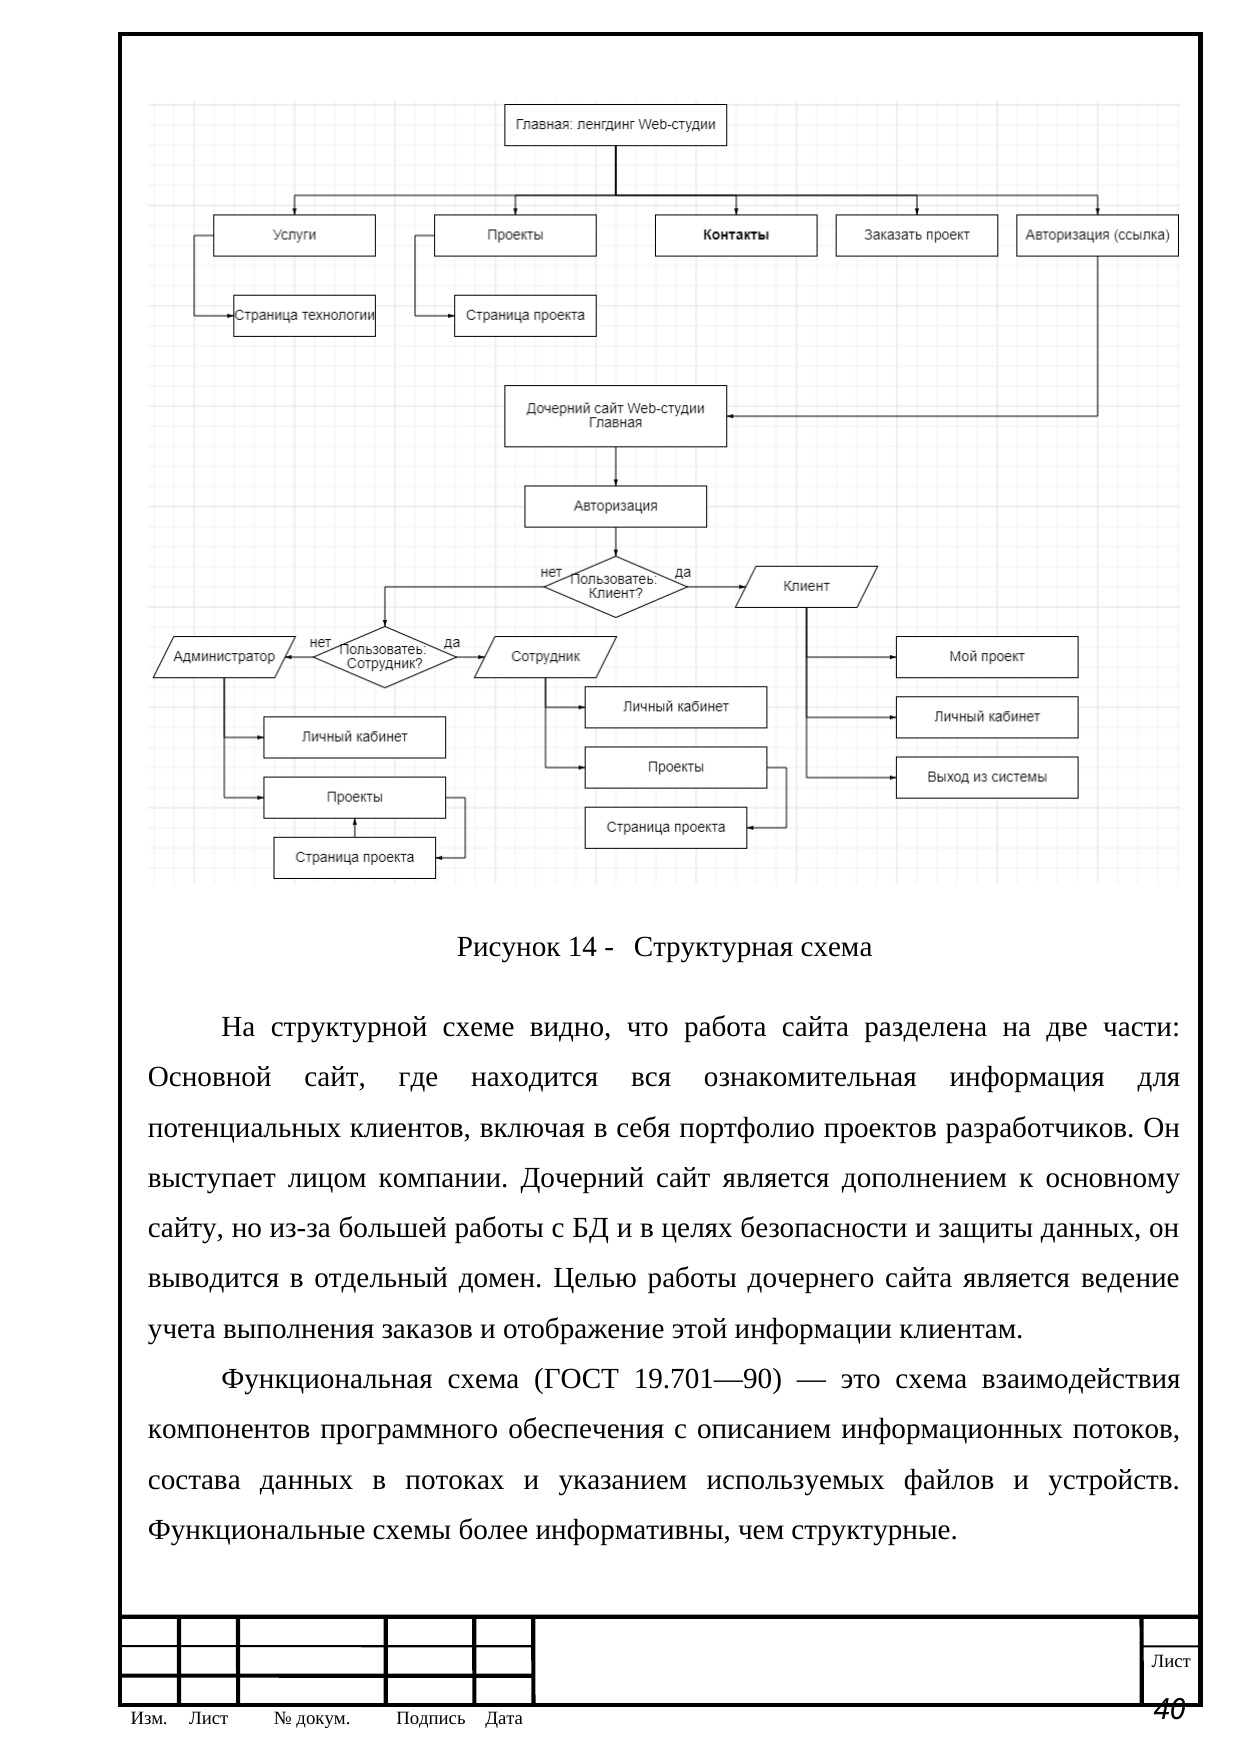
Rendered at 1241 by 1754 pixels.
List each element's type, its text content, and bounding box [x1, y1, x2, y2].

picture [147, 101, 1182, 884]
text Функциональная схема (ГОСТ 19.701—90) — это схема взаимодействия компонентов программного обеспечения с описанием информационных потоков, состава данных в потоках и указанием используемых файлов и устройств. Функциональные схемы более информативны, чем структурные. [148, 1361, 1181, 1546]
text Структурная схема [148, 929, 1181, 963]
text На структурной схеме видно, что работа сайта разделена на две части: Основной сайт, где находится вся ознакомительная информация для потенциальных клиентов, включая в себя портфолио проектов разработчиков. Он выступает лицом компании. Дочерний сайт является дополнением к основному сайту, но из-за большей работы с БД и в целях безопасности и защиты данных, он выводится в отдельный домен. Целью работы дочернего сайта является ведение учета выполнения заказов и отображение этой информации клиентам. [148, 1009, 1181, 1344]
